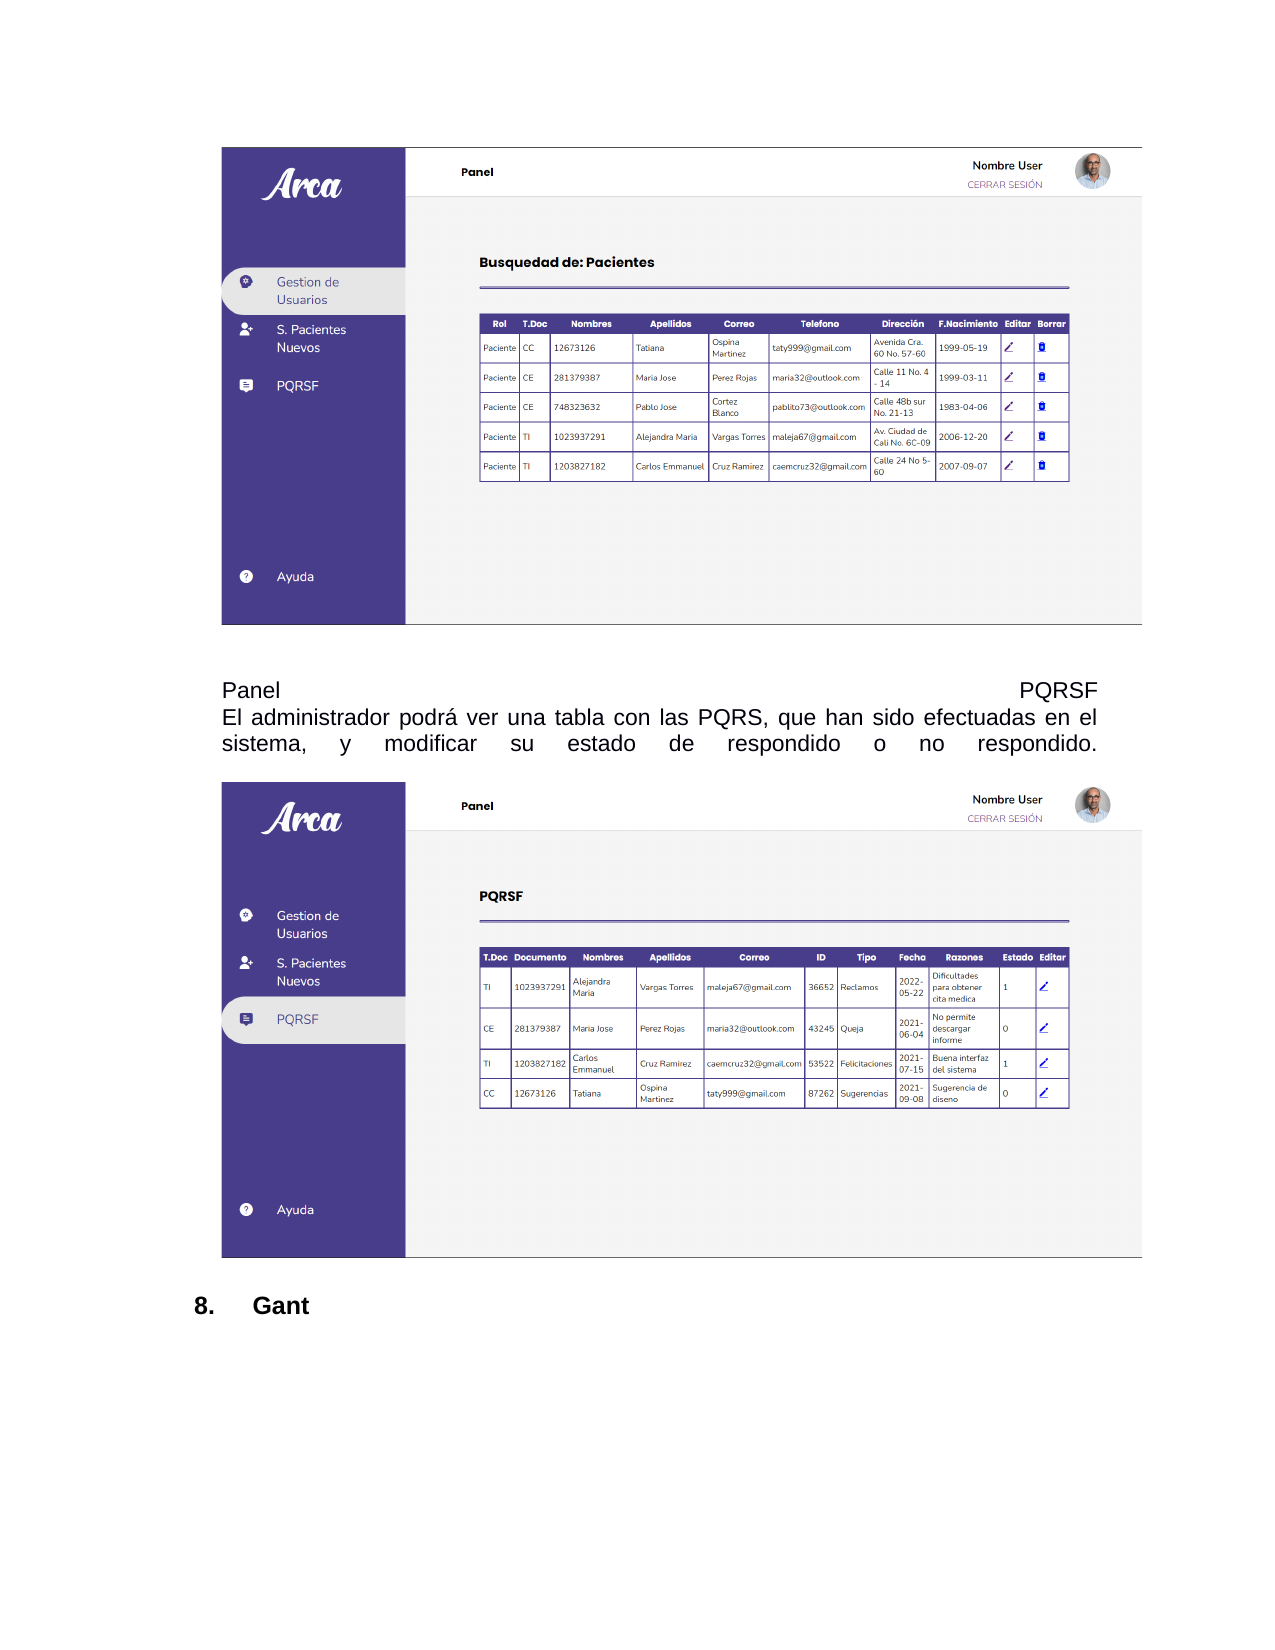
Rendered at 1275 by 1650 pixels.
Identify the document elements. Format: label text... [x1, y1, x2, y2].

picture [221, 782, 1143, 1258]
picture [221, 147, 1143, 625]
text Panel de Gestión de usuario: El administrador tendrá una interfaz en la cual él podrá gestionar los usuarios del sistema (Crear,leer,actualizar y borrar). Panel PQRSF El administrador podrá ver una tabla con las PQRS, que han sido efectuadas en el sistema, y modificar su estado de respondido o no respondido. [222, 625, 1098, 782]
list Gant [215, 1291, 1098, 1352]
